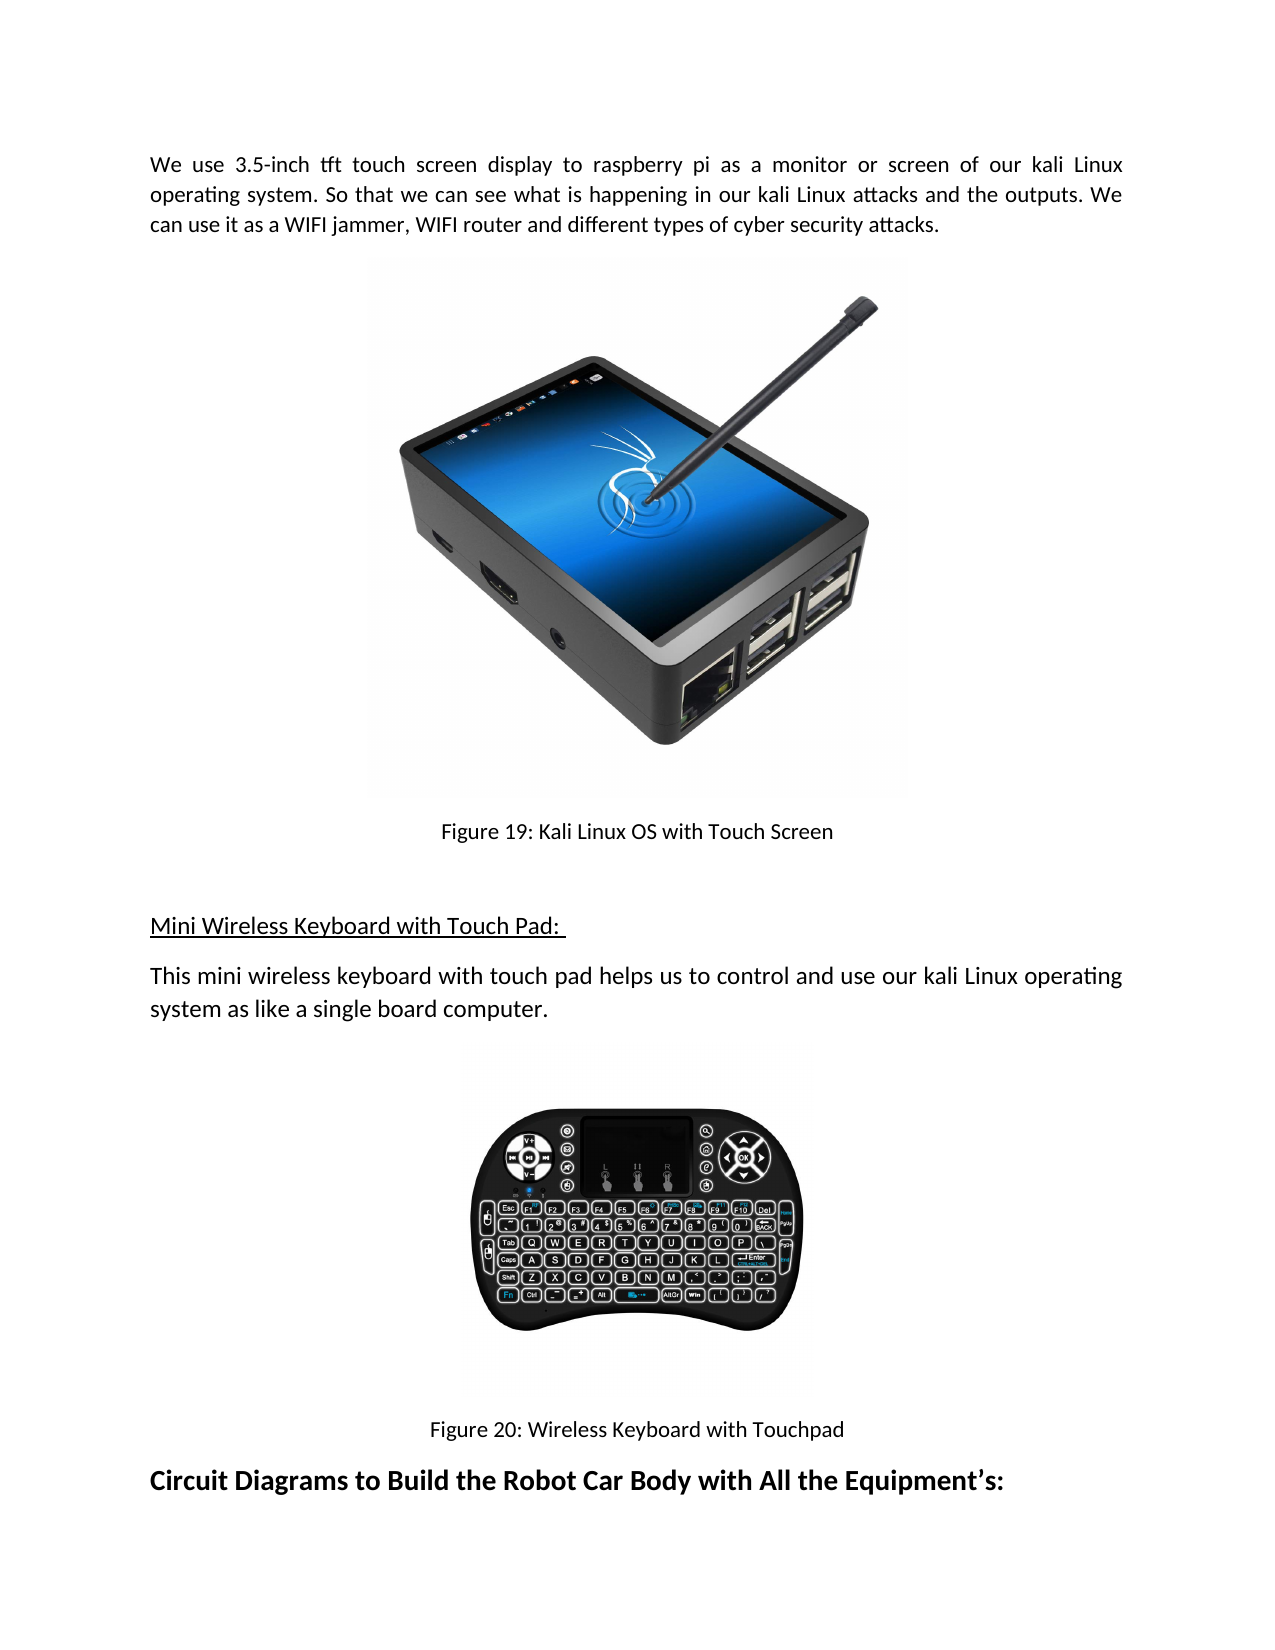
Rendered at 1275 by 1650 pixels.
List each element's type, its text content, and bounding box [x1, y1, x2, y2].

text Mini Wireless Keyboard with Touch Pad: [150, 911, 1125, 941]
picture [367, 257, 908, 798]
picture [460, 1042, 815, 1397]
text Figure 19: Kali Linux OS with Touch Screen [150, 817, 1125, 845]
text We use 3.5-inch tft touch screen display to raspberry pi as a monitor or screen of our kali Linux operating system. So that we can see what is happening in our kali Linux attacks and the outputs. We can use it as a WIFI jammer, WIFI router and different types of cyber security attacks. [150, 150, 1125, 238]
text This mini wireless keyboard with touch pad helps us to control and use our kali Linux operating system as like a single board computer. [150, 960, 1125, 1023]
text Figure 20: Wireless Keyboard with Touchpad [150, 1415, 1125, 1443]
text Circuit Diagrams to Build the Robot Car Body with All the Equipment’s: [150, 1462, 1125, 1498]
